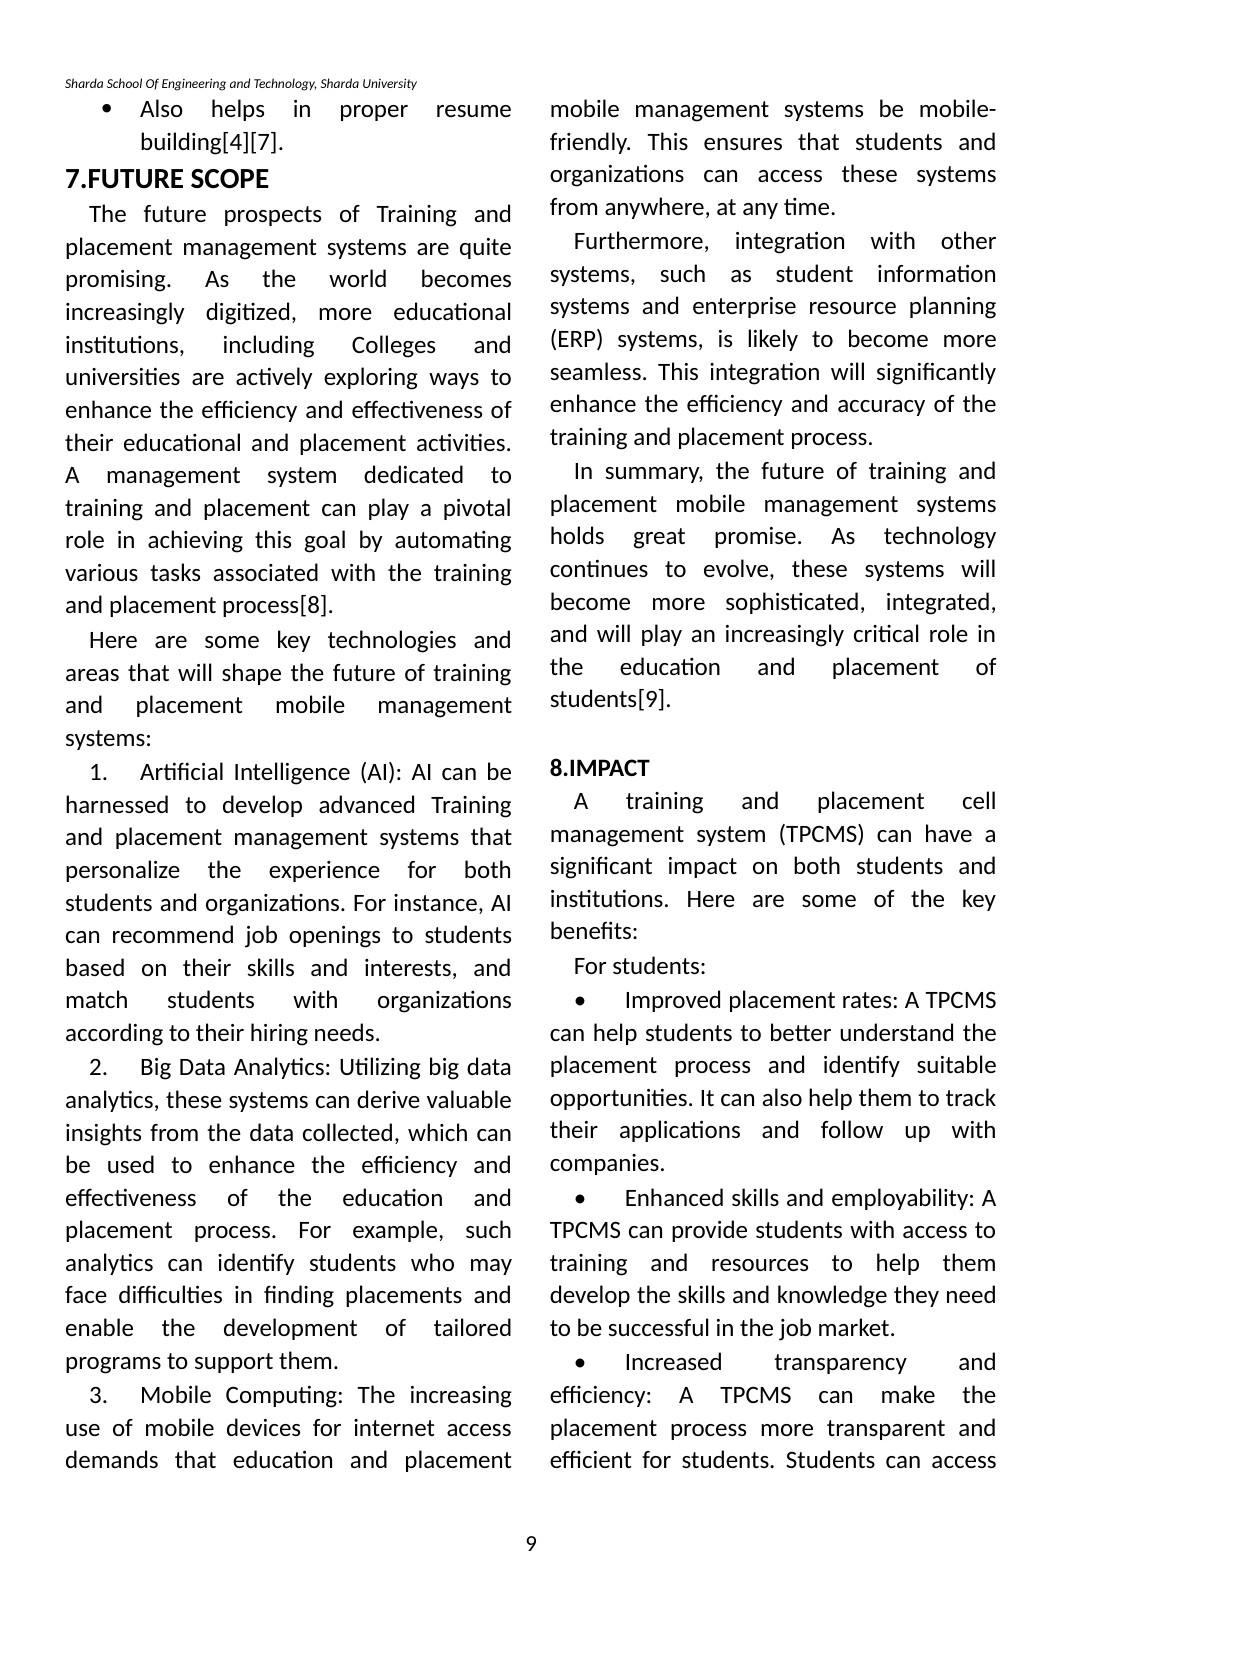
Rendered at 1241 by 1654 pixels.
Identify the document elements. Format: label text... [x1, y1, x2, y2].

text A training and placement cell management system (TPCMS) can have a significant impact on both students and institutions. Here are some of the key benefits: [549, 785, 997, 946]
text 1. Artificial Intelligence (AI): AI can be harnessed to develop advanced Training and placement management systems that personalize the experience for both students and organizations. For instance, AI can recommend job openings to students based on their skills and interests, and match students with organizations according to their hiring needs. [65, 756, 512, 1048]
text The future prospects of Training and placement management systems are quite promising. As the world becomes increasingly digitized, more educational institutions, including Colleges and universities are actively exploring ways to enhance the efficiency and effectiveness of their educational and placement activities. A management system dedicated to training and placement can play a pivotal role in achieving this goal by automating various tasks associated with the training and placement process[8]. [65, 198, 512, 620]
text 3. Mobile Computing: The increasing use of mobile devices for internet access demands that education and placement mobile management systems be mobile-friendly. This ensures that students and organizations can access these systems from anywhere, at any time. [549, 93, 997, 221]
text • Enhanced skills and employability: A TPCMS can provide students with access to training and resources to help them develop the skills and knowledge they need to be successful in the job market. [549, 1182, 997, 1343]
text Furthermore, integration with other systems, such as student information systems and enterprise resource planning (ERP) systems, is likely to become more seamless. This integration will significantly enhance the efficiency and accuracy of the training and placement process. [549, 225, 997, 451]
text For students: [549, 950, 997, 980]
text • Improved placement rates: A TPCMS can help students to better understand the placement process and identify suitable opportunities. It can also help them to track their applications and follow up with companies. [549, 984, 997, 1178]
text Here are some key technologies and areas that will shape the future of training and placement mobile management systems: [65, 624, 512, 752]
subtitle 7.FUTURE SCOPE [65, 160, 512, 196]
list Also helps in proper resume building[4][7]. [102, 93, 512, 156]
text 3. Mobile Computing: The increasing use of mobile devices for internet access demands that education and placement mobile management systems be mobile-friendly. This ensures that students and organizations can access these systems from anywhere, at any time. [65, 1379, 512, 1475]
subtitle 8.IMPACT [549, 752, 997, 783]
text 2. Big Data Analytics: Utilizing big data analytics, these systems can derive valuable insights from the data collected, which can be used to enhance the efficiency and effectiveness of the education and placement process. For example, such analytics can identify students who may face difficulties in finding placements and enable the development of tailored programs to support them. [65, 1051, 512, 1375]
text In summary, the future of training and placement mobile management systems holds great promise. As technology continues to evolve, these systems will become more sophisticated, integrated, and will play an increasingly critical role in the education and placement of students[9]. [549, 455, 997, 714]
